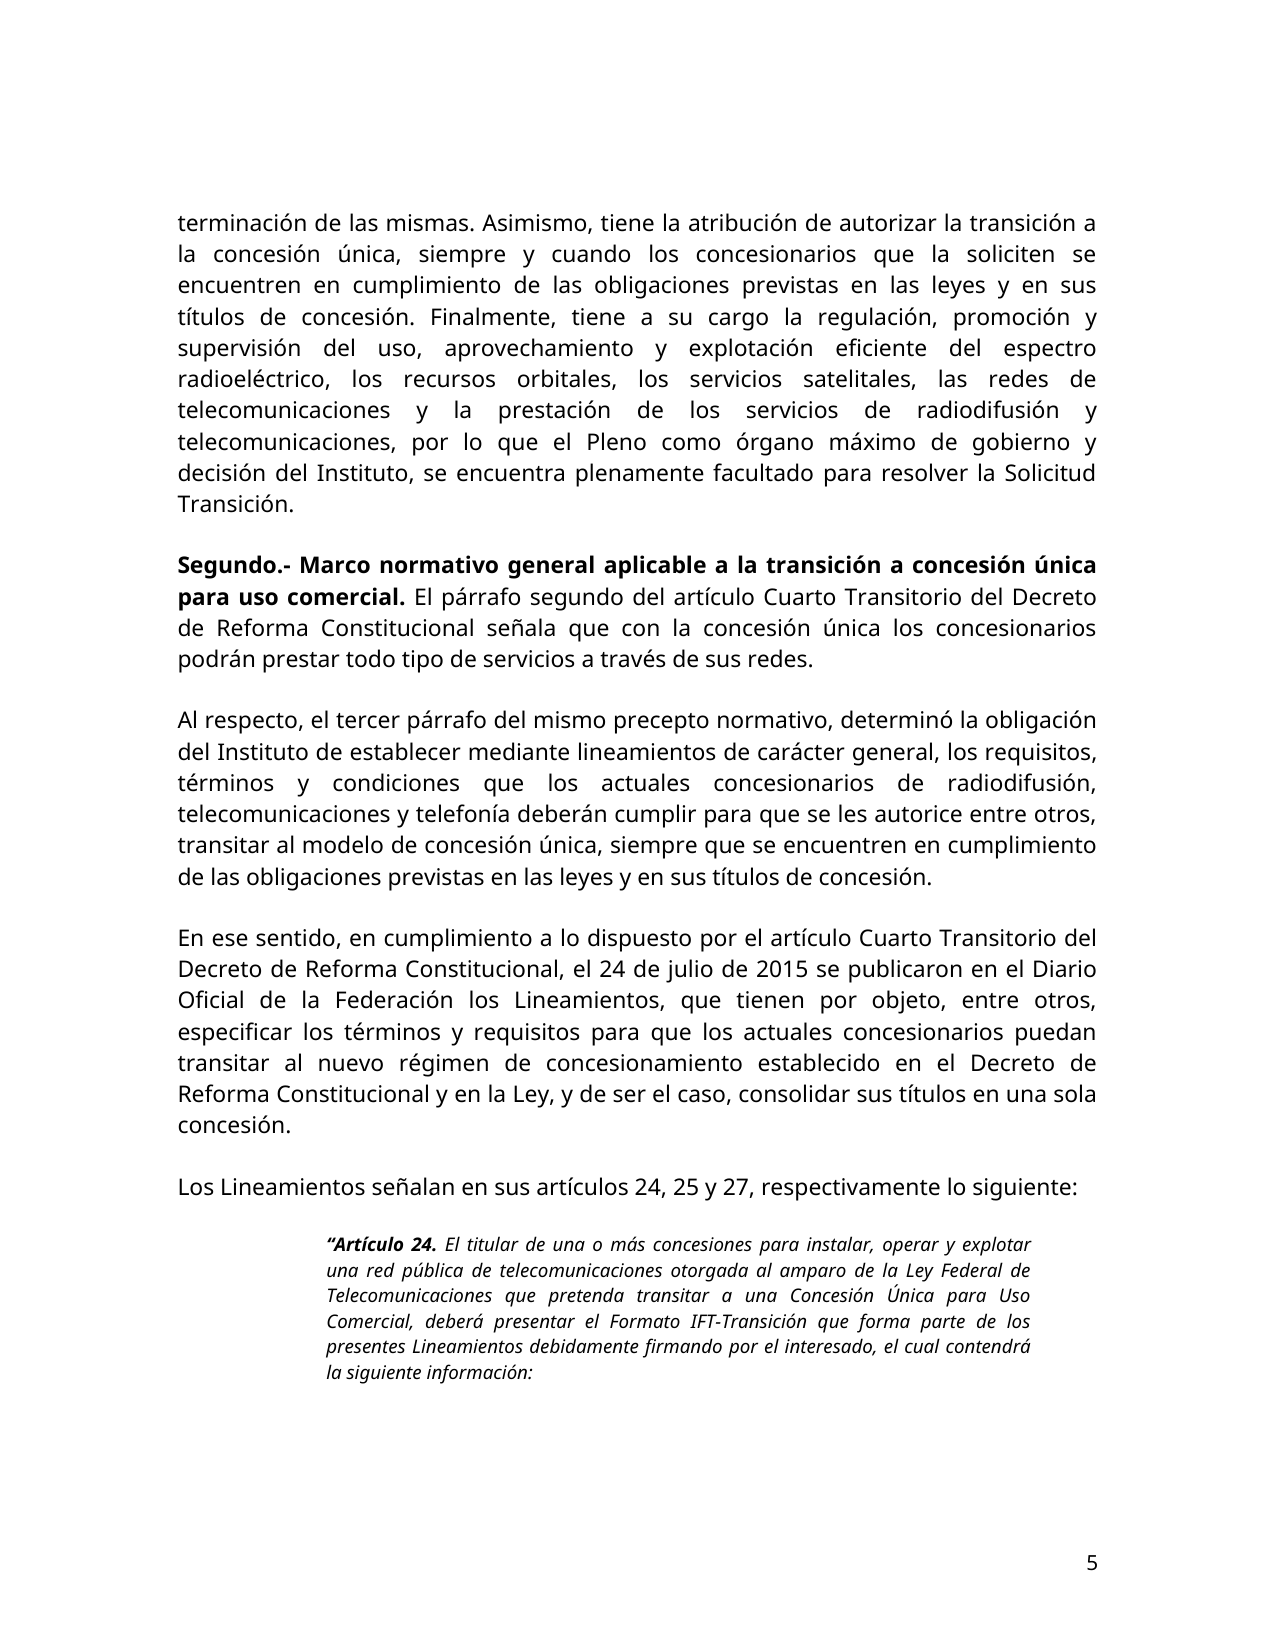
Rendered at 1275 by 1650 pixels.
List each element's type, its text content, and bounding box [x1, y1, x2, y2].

text Los Lineamientos señalan en sus artículos 24, 25 y 27, respectivamente lo siguiente: [177, 1171, 1098, 1202]
text Al respecto, el tercer párrafo del mismo precepto normativo, determinó la obligación del Instituto de establecer mediante lineamientos de carácter general, los requisitos, términos y condiciones que los actuales concesionarios de radiodifusión, telecomunicaciones y telefonía deberán cumplir para que se les autorice entre otros, transitar al modelo de concesión única, siempre que se encuentren en cumplimiento de las obligaciones previstas en las leyes y en sus títulos de concesión. [177, 704, 1098, 892]
text En ese sentido, en cumplimiento a lo dispuesto por el artículo Cuarto Transitorio del Decreto de Reforma Constitucional, el 24 de julio de 2015 se publicaron en el Diario Oficial de la Federación los Lineamientos, que tienen por objeto, entre otros, especificar los términos y requisitos para que los actuales concesionarios puedan transitar al nuevo régimen de concesionamiento establecido en el Decreto de Reforma Constitucional y en la Ley, y de ser el caso, consolidar sus títulos en una sola concesión. [177, 922, 1098, 1141]
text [177, 207, 1098, 519]
text Segundo.- Marco normativo general aplicable a la transición a concesión única para uso comercial. El párrafo segundo del artículo Cuarto Transitorio del Decreto de Reforma Constitucional señala que con la concesión única los concesionarios podrán prestar todo tipo de servicios a través de sus redes. [177, 549, 1098, 674]
text “Artículo 24. El titular de una o más concesiones para instalar, operar y explotar una red pública de telecomunicaciones otorgada al amparo de la Ley Federal de Telecomunicaciones que pretenda transitar a una Concesión Única para Uso Comercial, deberá presentar el Formato IFT-Transición que forma parte de los presentes Lineamientos debidamente firmando por el interesado, el cual contendrá la siguiente información: [326, 1232, 1033, 1385]
